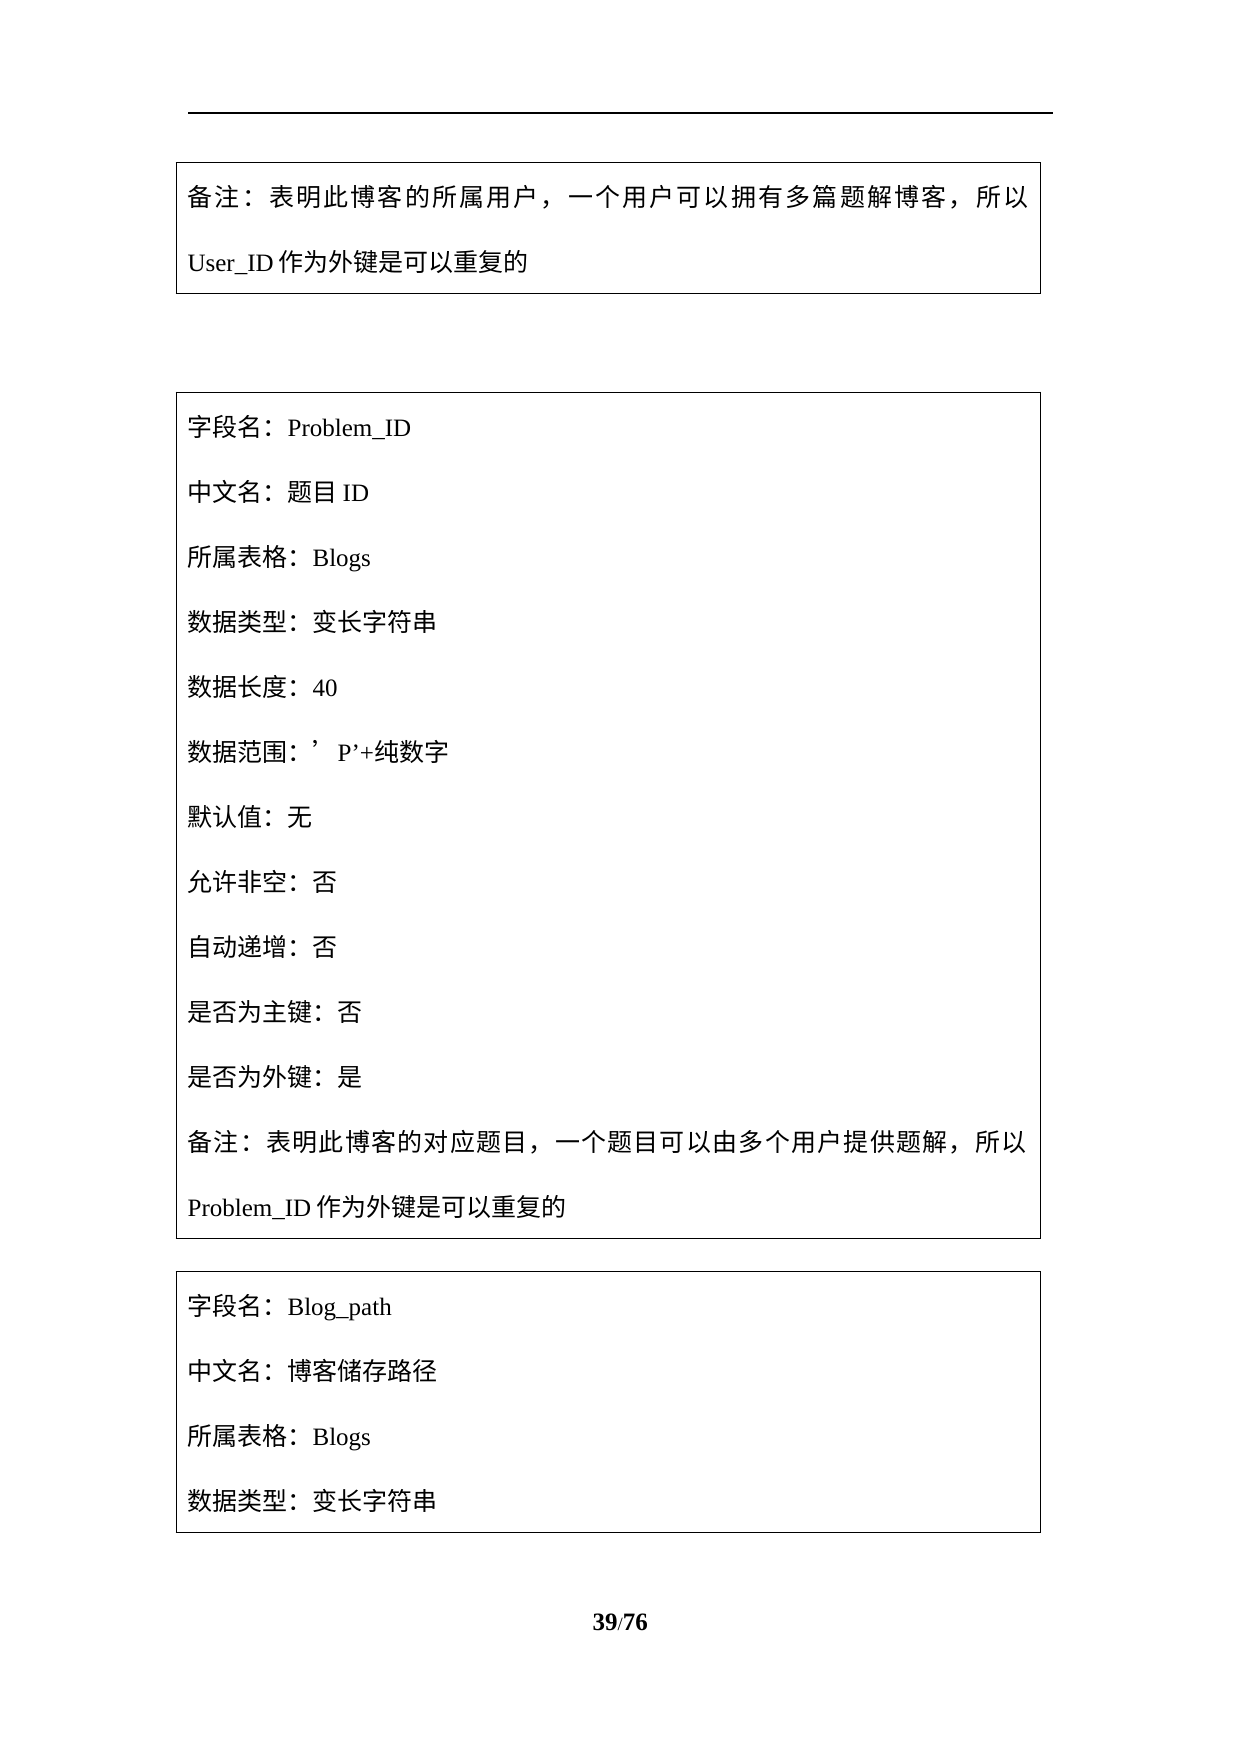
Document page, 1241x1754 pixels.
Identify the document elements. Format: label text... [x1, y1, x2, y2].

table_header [177, 163, 1040, 293]
table_header 字段名：Problem_ID 中文名：题目ID 所属表格：Blogs 数据类型：变长字符串 数据长度：40 数据范围：’P’+纯数字 默认值：无 允许非空：否 自动递增：否 是否为主键：否 是否为外键：是 备注：表明此博客的对应题目，一个题目可以由多个用户提供题解，所以Problem_ID作为外键是可以重复的 [177, 393, 1040, 1238]
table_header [177, 1272, 1040, 1532]
